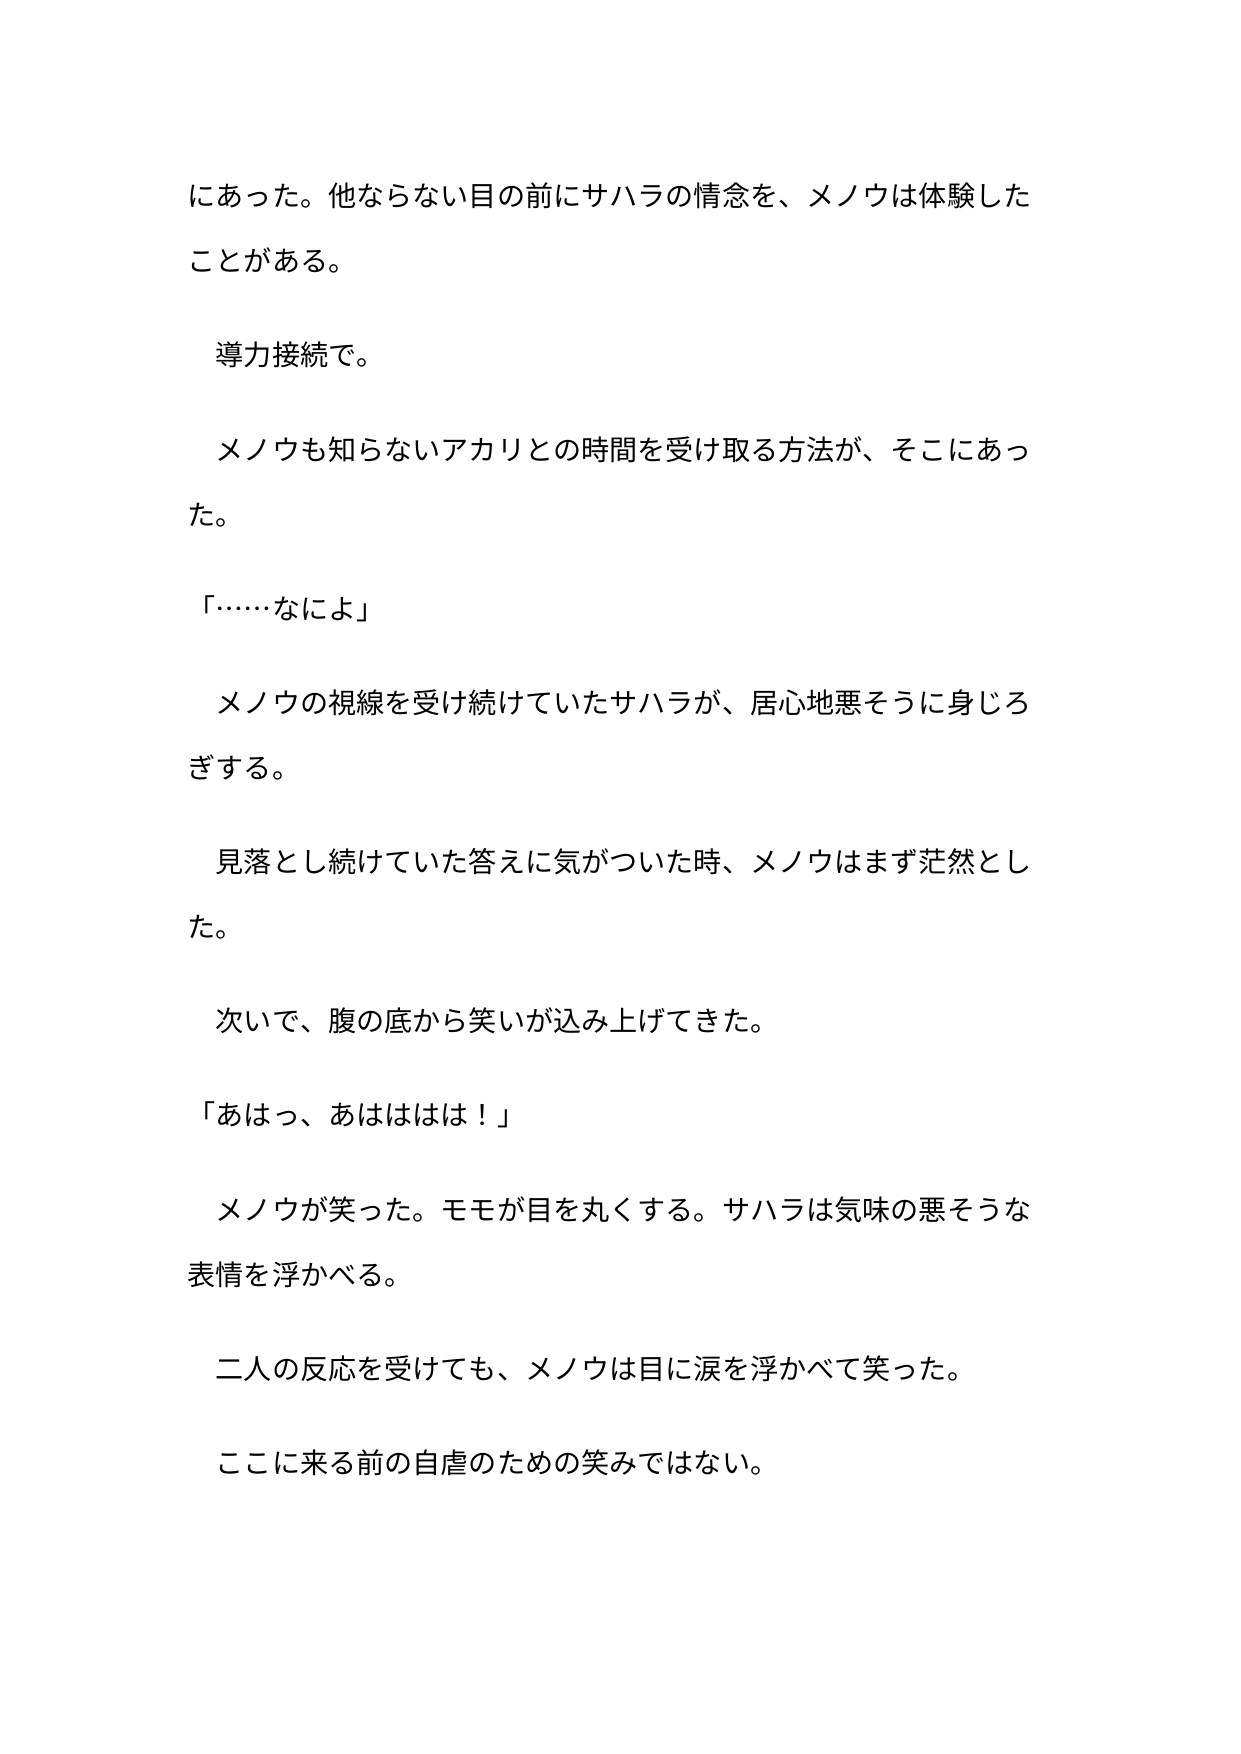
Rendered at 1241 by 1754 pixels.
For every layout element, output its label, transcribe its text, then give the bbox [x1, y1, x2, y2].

text メノウも知らないアカリとの時間を受け取る方法が、そこにあった。 [187, 415, 1053, 545]
text メノウが笑った。モモが目を丸くする。サハラは気味の悪そうな表情を浮かべる。 [187, 1175, 1053, 1305]
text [187, 162, 1053, 292]
text 「……なによ」 [187, 574, 1053, 639]
text 二人の反応を受けても、メノウは目に涙を浮かべて笑った。 [187, 1334, 1053, 1399]
text 「あはっ、あはははは！」 [187, 1081, 1053, 1146]
text 見落とし続けていた答えに気がついた時、メノウはまず茫然とした。 [187, 828, 1053, 958]
text 導力接続で。 [187, 321, 1053, 386]
text メノウの視線を受け続けていたサハラが、居心地悪そうに身じろぎする。 [187, 669, 1053, 799]
text 次いで、腹の底から笑いが込み上げてきた。 [187, 987, 1053, 1052]
text ここに来る前の自虐のための笑みではない。 [187, 1429, 1053, 1494]
